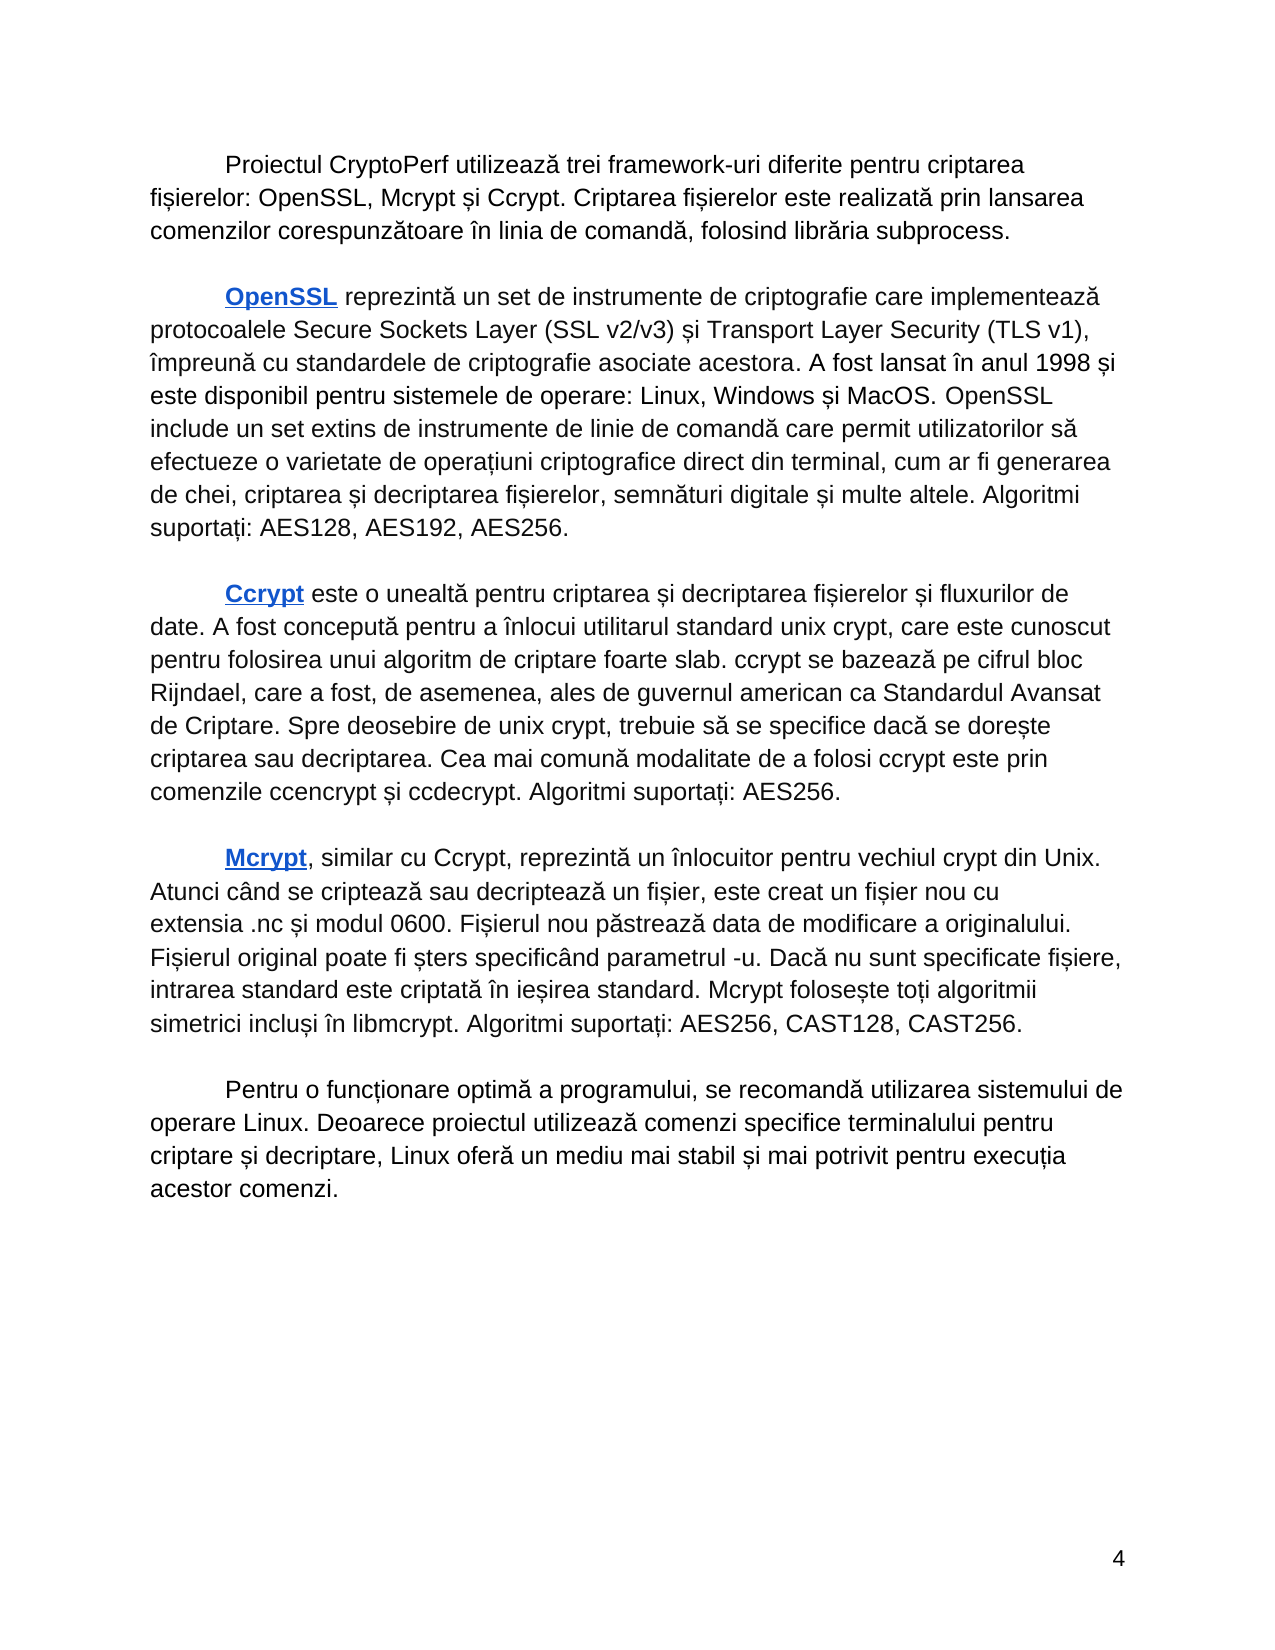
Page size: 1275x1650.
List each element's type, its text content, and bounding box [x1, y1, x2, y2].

text OpenSSL reprezintă un set de instrumente de criptografie care implementează protocoalele Secure Sockets Layer (SSL v2/v3) și Transport Layer Security (TLS v1), împreună cu standardele de criptografie asociate acestora. A fost lansat în anul 1998 și este disponibil pentru sistemele de operare: Linux, Windows și MacOS. OpenSSL include un set extins de instrumente de linie de comandă care permit utilizatorilor să efectueze o varietate de operațiuni criptografice direct din terminal, cum ar fi generarea de chei, criptarea și decriptarea fișierelor, semnături digitale și multe altele. Algoritmi suportați: AES128, AES192, AES256. [150, 282, 1125, 542]
text Proiectul CryptoPerf utilizează trei framework-uri diferite pentru criptarea fișierelor: OpenSSL, Mcrypt și Ccrypt. Criptarea fișierelor este realizată prin lansarea comenzilor corespunzătoare în linia de comandă, folosind librăria subprocess. [150, 150, 1125, 245]
text Pentru o funcționare optimă a programului, se recomandă utilizarea sistemului de operare Linux. Deoarece proiectul utilizează comenzi specifice terminalului pentru criptare și decriptare, Linux oferă un mediu mai stabil și mai potrivit pentru execuția acestor comenzi. [150, 1074, 1125, 1202]
text Mcrypt, similar cu Ccrypt, reprezintă un înlocuitor pentru vechiul crypt din Unix. Atunci când se criptează sau decriptează un fișier, este creat un fișier nou cu extensia .nc și modul 0600. Fișierul nou păstrează data de modificare a originalului. Fișierul original poate fi șters specificând parametrul -u. Dacă nu sunt specificate fișiere, intrarea standard este criptată în ieșirea standard. Mcrypt folosește toți algoritmii simetrici incluși în libmcrypt. Algoritmi suportați: AES256, CAST128, CAST256. [150, 843, 1125, 1037]
text Ccrypt este o unealtă pentru criptarea și decriptarea fișierelor și fluxurilor de date. A fost concepută pentru a înlocui utilitarul standard unix crypt, care este cunoscut pentru folosirea unui algoritm de criptare foarte slab. ccrypt se bazează pe cifrul bloc Rijndael, care a fost, de asemenea, ales de guvernul american ca Standardul Avansat de Criptare. Spre deosebire de unix crypt, trebuie să se specifice dacă se dorește criptarea sau decriptarea. Cea mai comună modalitate de a folosi ccrypt este prin comenzile ccencrypt și ccdecrypt. Algoritmi suportați: AES256. [150, 579, 1125, 806]
